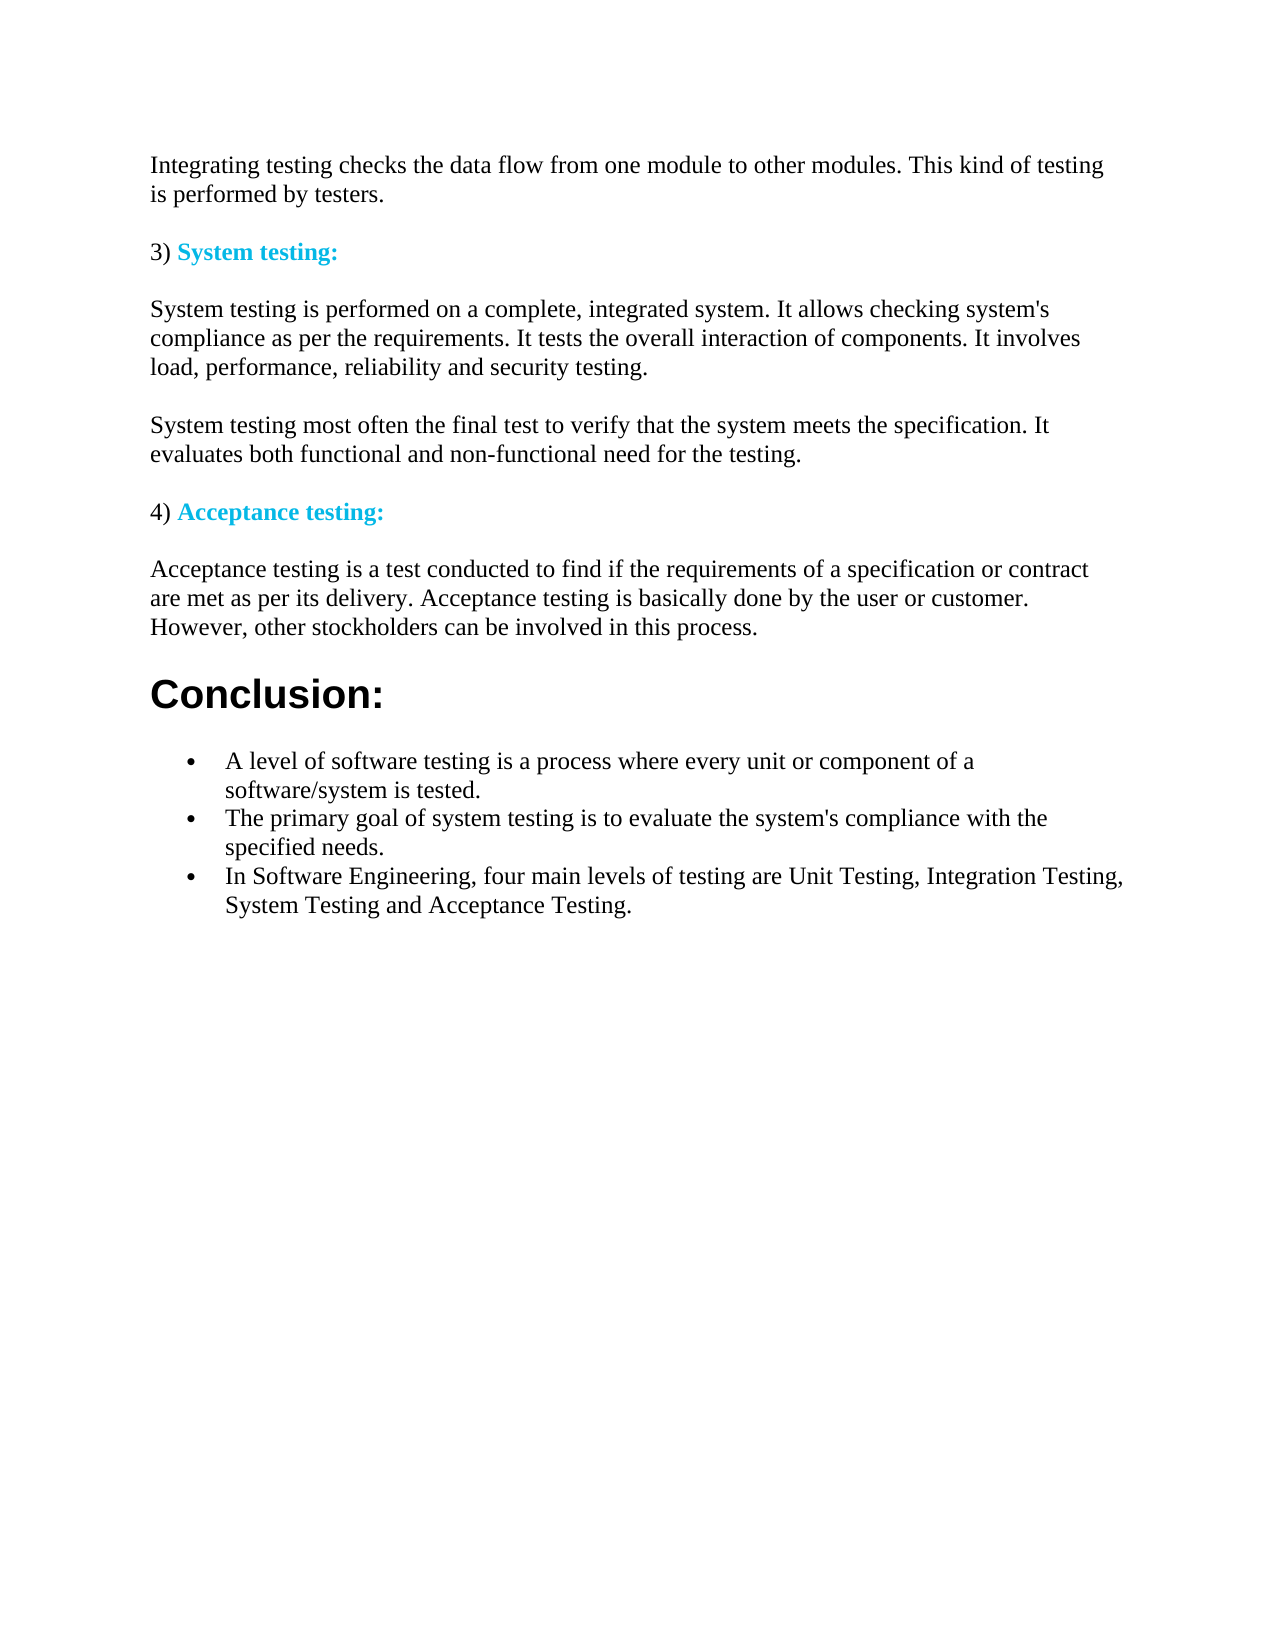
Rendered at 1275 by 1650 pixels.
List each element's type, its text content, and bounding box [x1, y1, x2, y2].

text System testing is performed on a complete, integrated system. It allows checking system's compliance as per the requirements. It tests the overall interaction of components. It involves load, performance, reliability and security testing. [150, 294, 1125, 381]
text Conclusion: [150, 670, 1125, 717]
text Acceptance testing is a test conducted to find if the requirements of a specification or contract are met as per its delivery. Acceptance testing is basically done by the user or customer. However, other stockholders can be involved in this process. [150, 554, 1125, 641]
text 4) Acceptance testing: [150, 497, 1125, 525]
text System testing most often the final test to verify that the system meets the specification. It evaluates both functional and non-functional need for the testing. [150, 410, 1125, 467]
list In Software Engineering, four main levels of testing are Unit Testing, Integration Testing, System Testing and Acceptance Testing. [187, 861, 1125, 918]
text 3) System testing: [150, 237, 1125, 265]
text Integrating testing checks the data flow from one module to other modules. This kind of testing is performed by testers. [150, 150, 1125, 207]
list The primary goal of system testing is to evaluate the system's compliance with the specified needs. [187, 803, 1125, 861]
list A level of software testing is a process where every unit or component of a software/system is tested. [187, 746, 1125, 803]
